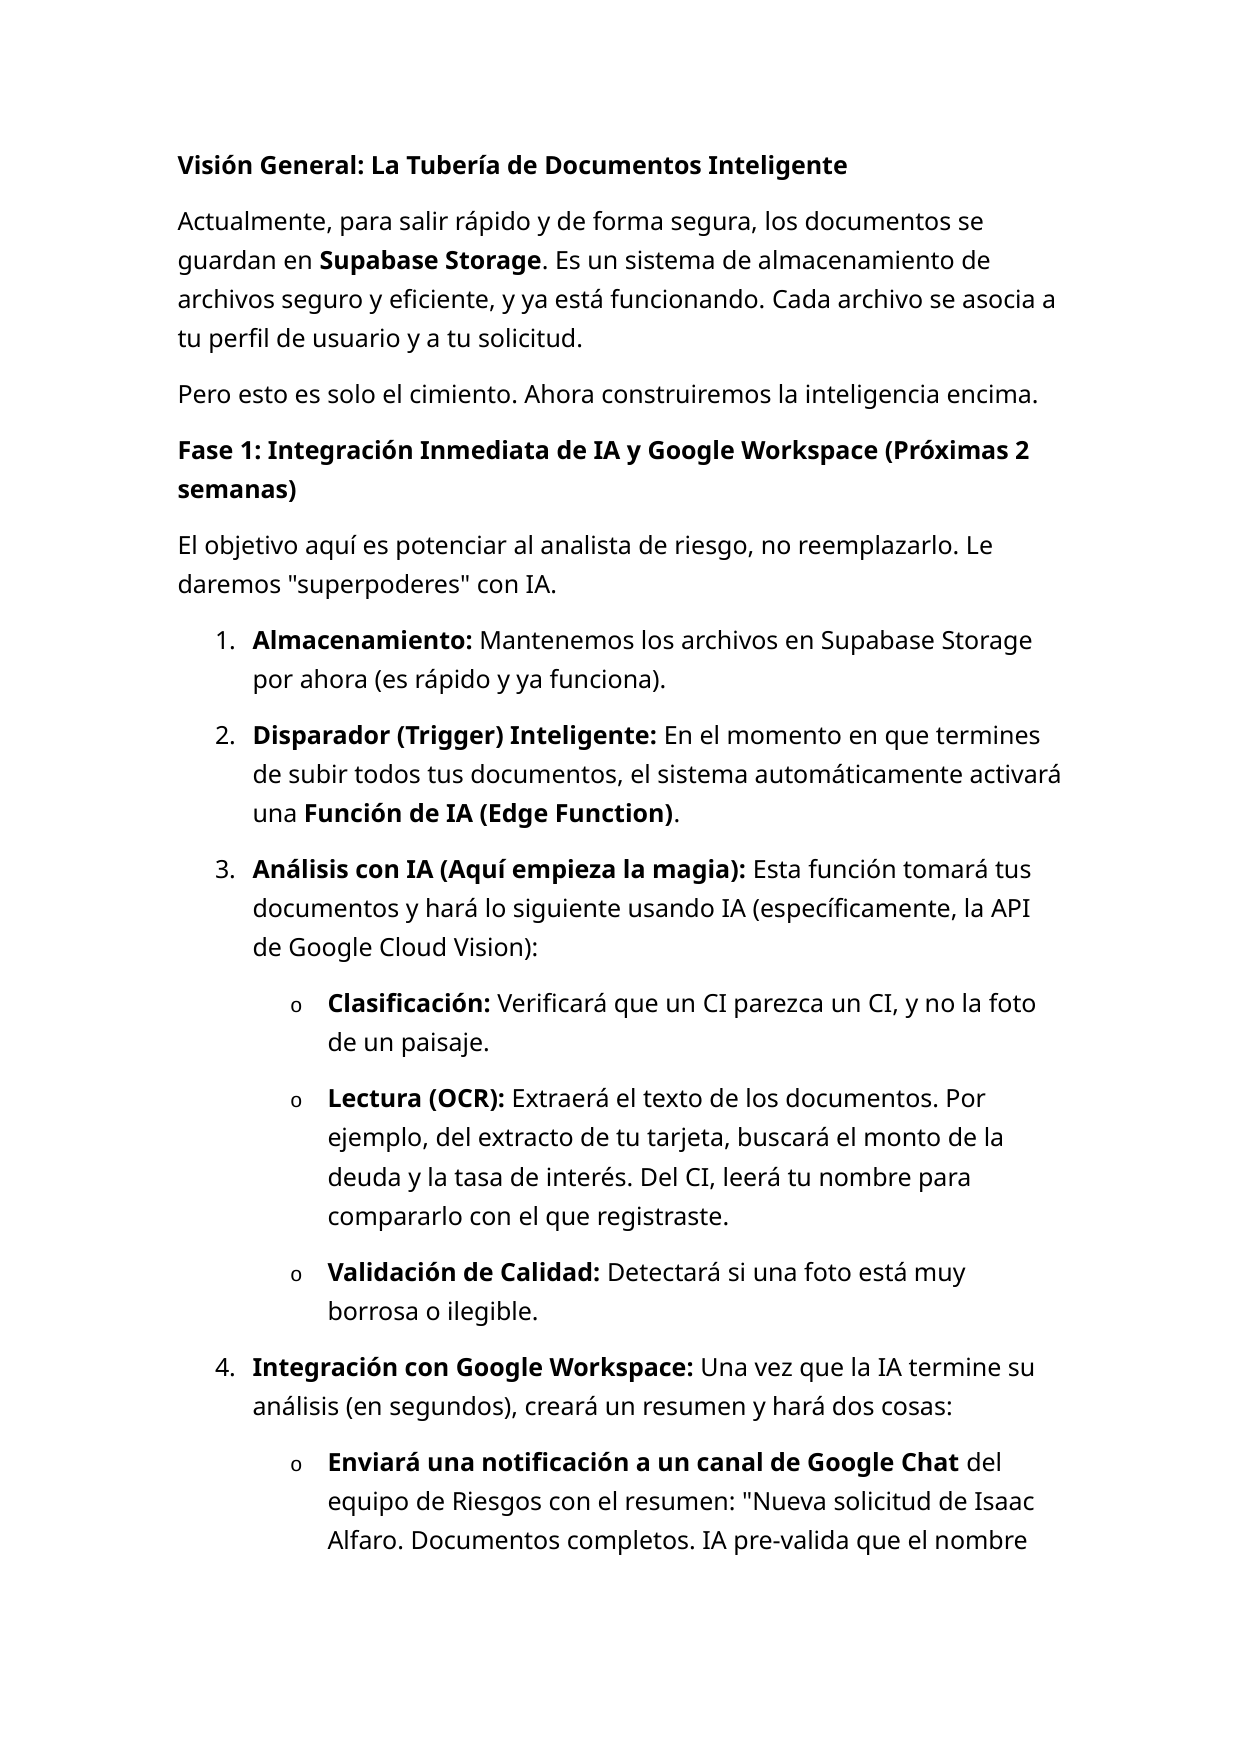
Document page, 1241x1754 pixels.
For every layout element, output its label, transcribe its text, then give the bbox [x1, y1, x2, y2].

list Lectura (OCR): Extraerá el texto de los documentos. Por ejemplo, del extracto de tu tarjeta, buscará el monto de la deuda y la tasa de interés. Del CI, leerá tu nombre para compararlo con el que registraste. [290, 1081, 1063, 1232]
text Fase 1: Integración Inmediata de IA y Google Workspace (Próximas 2 semanas) [177, 433, 1063, 506]
text Visión General: La Tubería de Documentos Inteligente [177, 148, 1063, 182]
list Análisis con IA (Aquí empieza la magia): Esta función tomará tus documentos y hará lo siguiente usando IA (específicamente, la API de Google Cloud Vision): [215, 852, 1063, 964]
list Integración con Google Workspace: Una vez que la IA termine su análisis (en segundos), creará un resumen y hará dos cosas: [215, 1349, 1063, 1422]
list Clasificación: Verificará que un CI parezca un CI, y no la foto de un paisaje. [290, 986, 1063, 1059]
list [290, 1444, 1063, 1557]
list Validación de Calidad: Detectará si una foto está muy borrosa o ilegible. [290, 1254, 1063, 1327]
text Actualmente, para salir rápido y de forma segura, los documentos se guardan en Supabase Storage. Es un sistema de almacenamiento de archivos seguro y eficiente, y ya está funcionando. Cada archivo se asocia a tu perfil de usuario y a tu solicitud. [177, 203, 1063, 355]
text Pero esto es solo el cimiento. Ahora construiremos la inteligencia encima. [177, 377, 1063, 411]
text El objetivo aquí es potenciar al analista de riesgo, no reemplazarlo. Le daremos "superpoderes" con IA. [177, 528, 1063, 601]
list Almacenamiento: Mantenemos los archivos en Supabase Storage por ahora (es rápido y ya funciona). [215, 623, 1063, 696]
list Disparador (Trigger) Inteligente: En el momento en que termines de subir todos tus documentos, el sistema automáticamente activará una Función de IA (Edge Function). [215, 718, 1063, 830]
